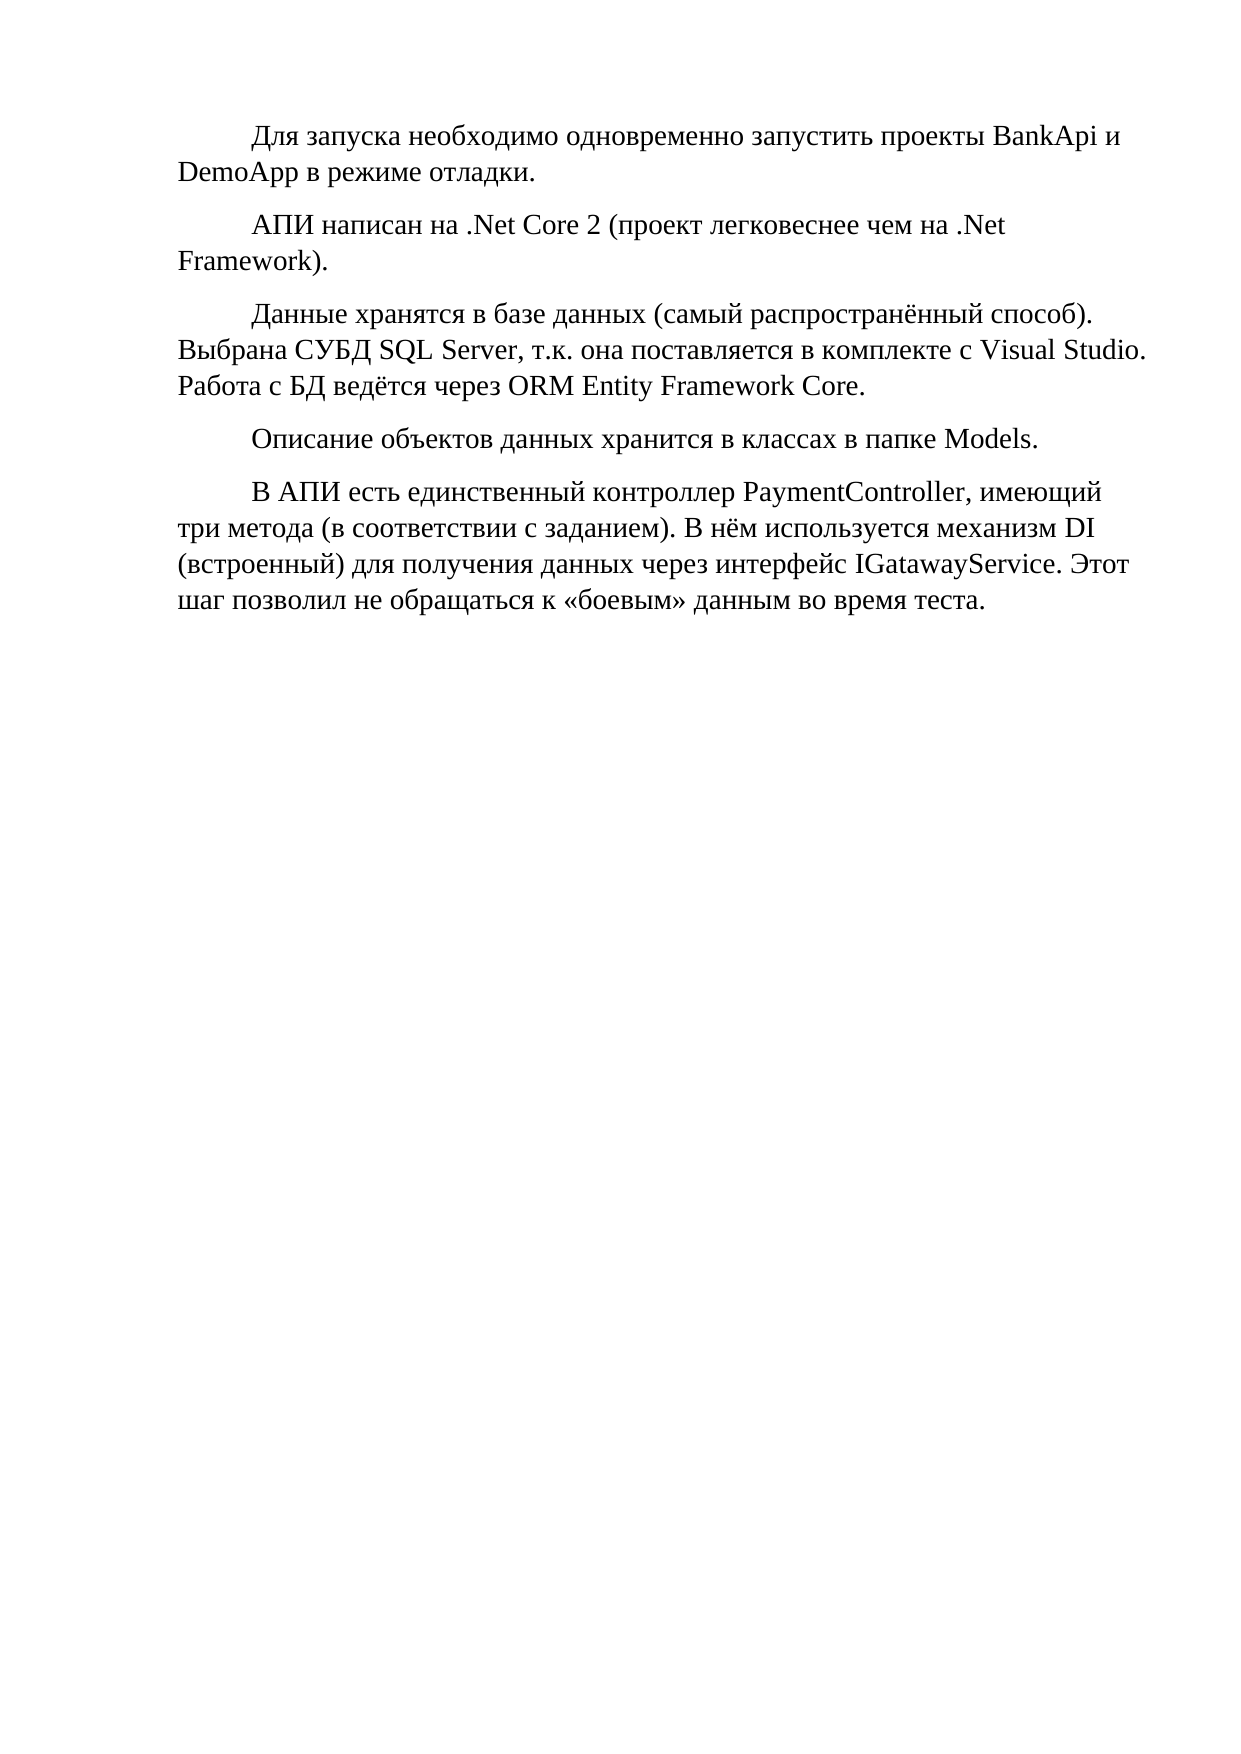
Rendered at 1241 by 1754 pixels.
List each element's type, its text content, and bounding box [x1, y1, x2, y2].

text АПИ написан на .Net Core 2 (проект легковеснее чем на .Net Framework). [177, 207, 1152, 277]
text Данные хранятся в базе данных (самый распространённый способ). Выбрана СУБД SQL Server, т.к. она поставляется в комплекте с Visual Studio. Работа с БД ведётся через ORM Entity Framework Core. [177, 296, 1152, 402]
text Описание объектов данных хранится в классах в папке Models. [177, 421, 1152, 455]
text Для запуска необходимо одновременно запустить проекты BankApi и DemoApp в режиме отладки. [177, 118, 1152, 188]
text В АПИ есть единственный контроллер PaymentController, имеющий три метода (в соответствии с заданием). В нём используется механизм DI (встроенный) для получения данных через интерфейс IGatawayService. Этот шаг позволил не обращаться к «боевым» данным во время теста. [177, 474, 1152, 616]
